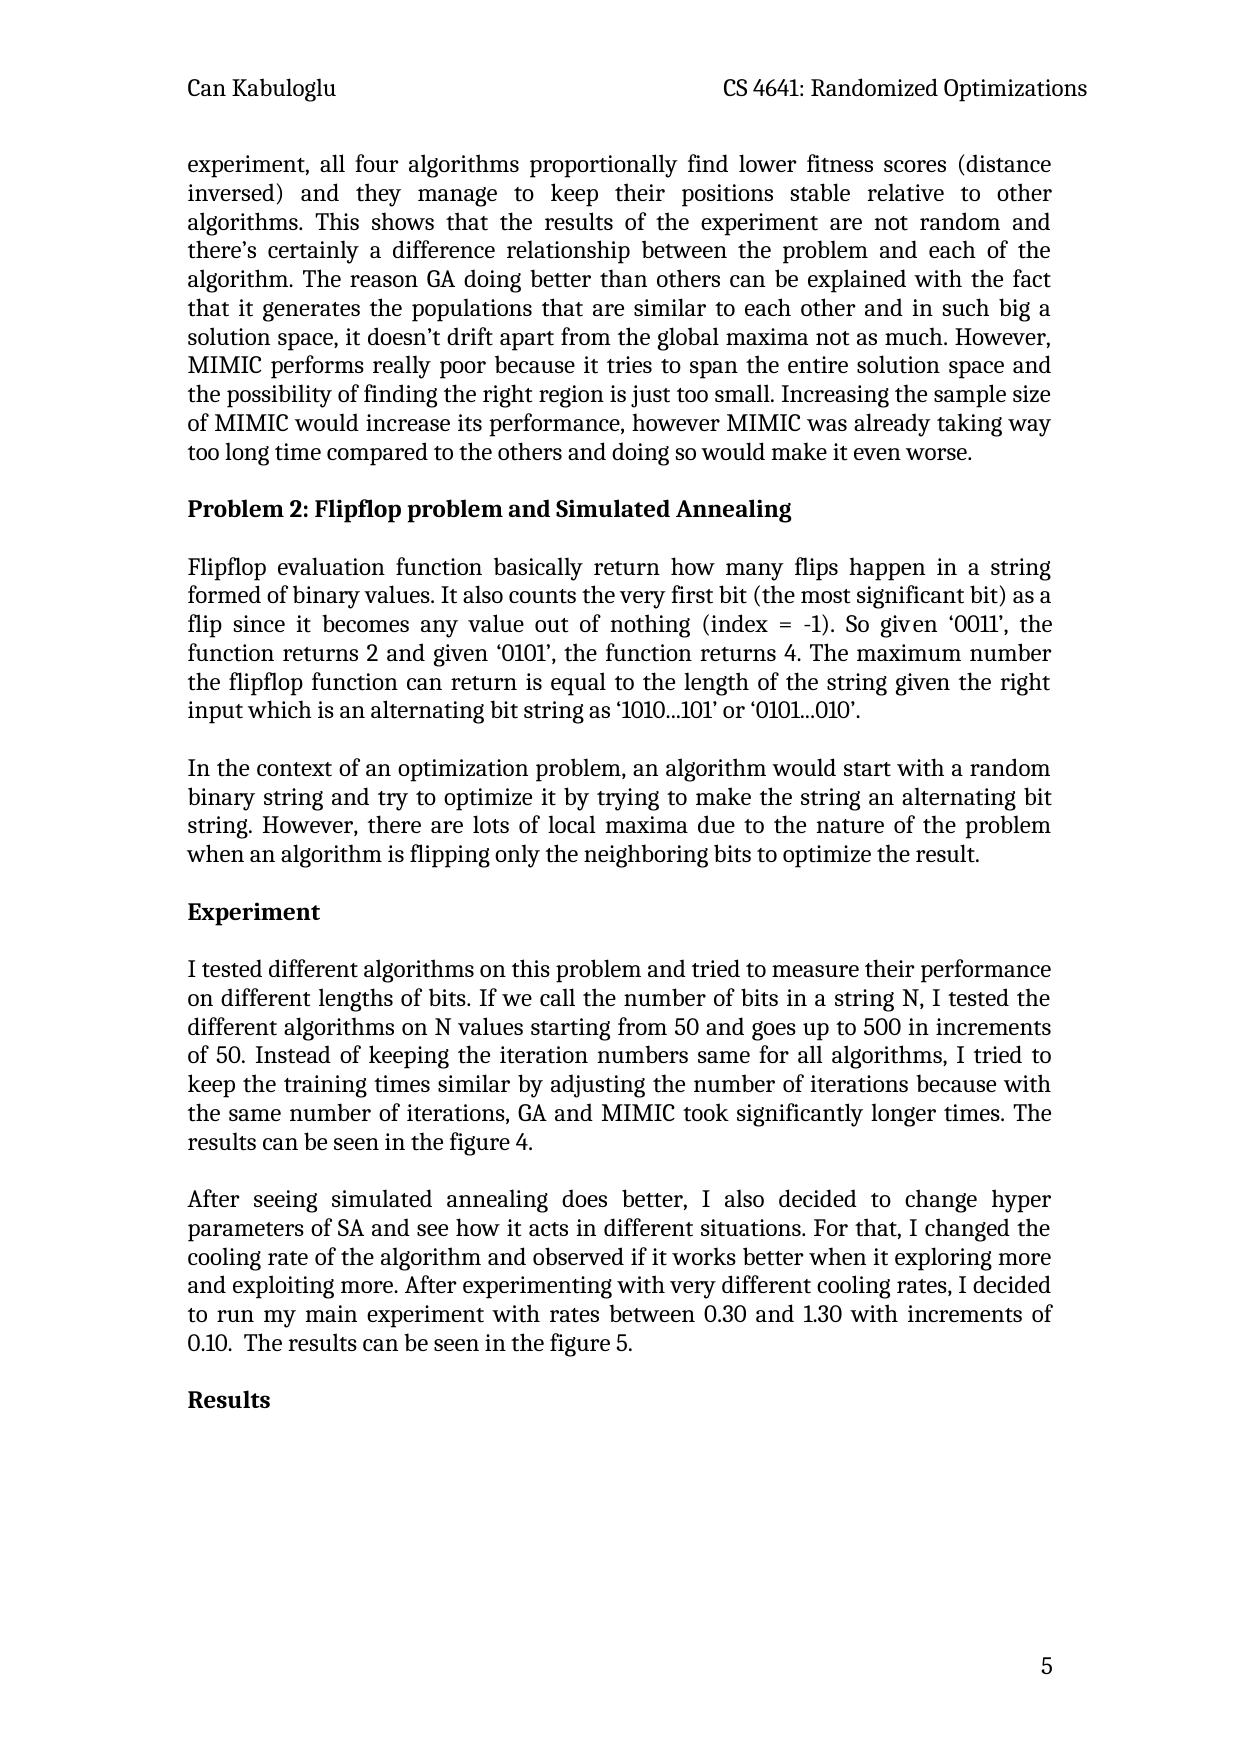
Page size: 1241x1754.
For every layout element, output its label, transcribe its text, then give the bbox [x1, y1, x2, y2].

text After seeing simulated annealing does better, I also decided to change hyper parameters of SA and see how it acts in different situations. For that, I changed the cooling rate of the algorithm and observed if it works better when it exploring more and exploiting more. After experimenting with very different cooling rates, I decided to run my main experiment with rates between 0.30 and 1.30 with increments of 0.10. The results can be seen in the figure 5. [187, 1185, 1053, 1357]
text Experiment [187, 897, 1053, 926]
text In the context of an optimization problem, an algorithm would start with a random binary string and try to optimize it by trying to make the string an alternating bit string. However, there are lots of local maxima due to the nature of the problem when an algorithm is flipping only the neighboring bits to optimize the result. [187, 754, 1053, 869]
text Flipflop evaluation function basically return how many flips happen in a string formed of binary values. It also counts the very first bit (the most significant bit) as a flip since it becomes any value out of nothing (index = -1). So given ‘0011’, the function returns 2 and given ‘0101’, the function returns 4. The maximum number the flipflop function can return is equal to the length of the string given the right input which is an alternating bit string as ‘1010...101’ or ‘0101...010’. [187, 552, 1053, 725]
text Results [187, 1386, 1053, 1415]
text I tested different algorithms on this problem and tried to measure their performance on different lengths of bits. If we call the number of bits in a string N, I tested the different algorithms on N values starting from 50 and goes up to 500 in increments of 50. Instead of keeping the iteration numbers same for all algorithms, I tried to keep the training times similar by adjusting the number of iterations because with the same number of iterations, GA and MIMIC took significantly longer times. The results can be seen in the figure 4. [187, 955, 1053, 1156]
text Problem 2: Flipflop problem and Simulated Annealing [187, 495, 1053, 524]
